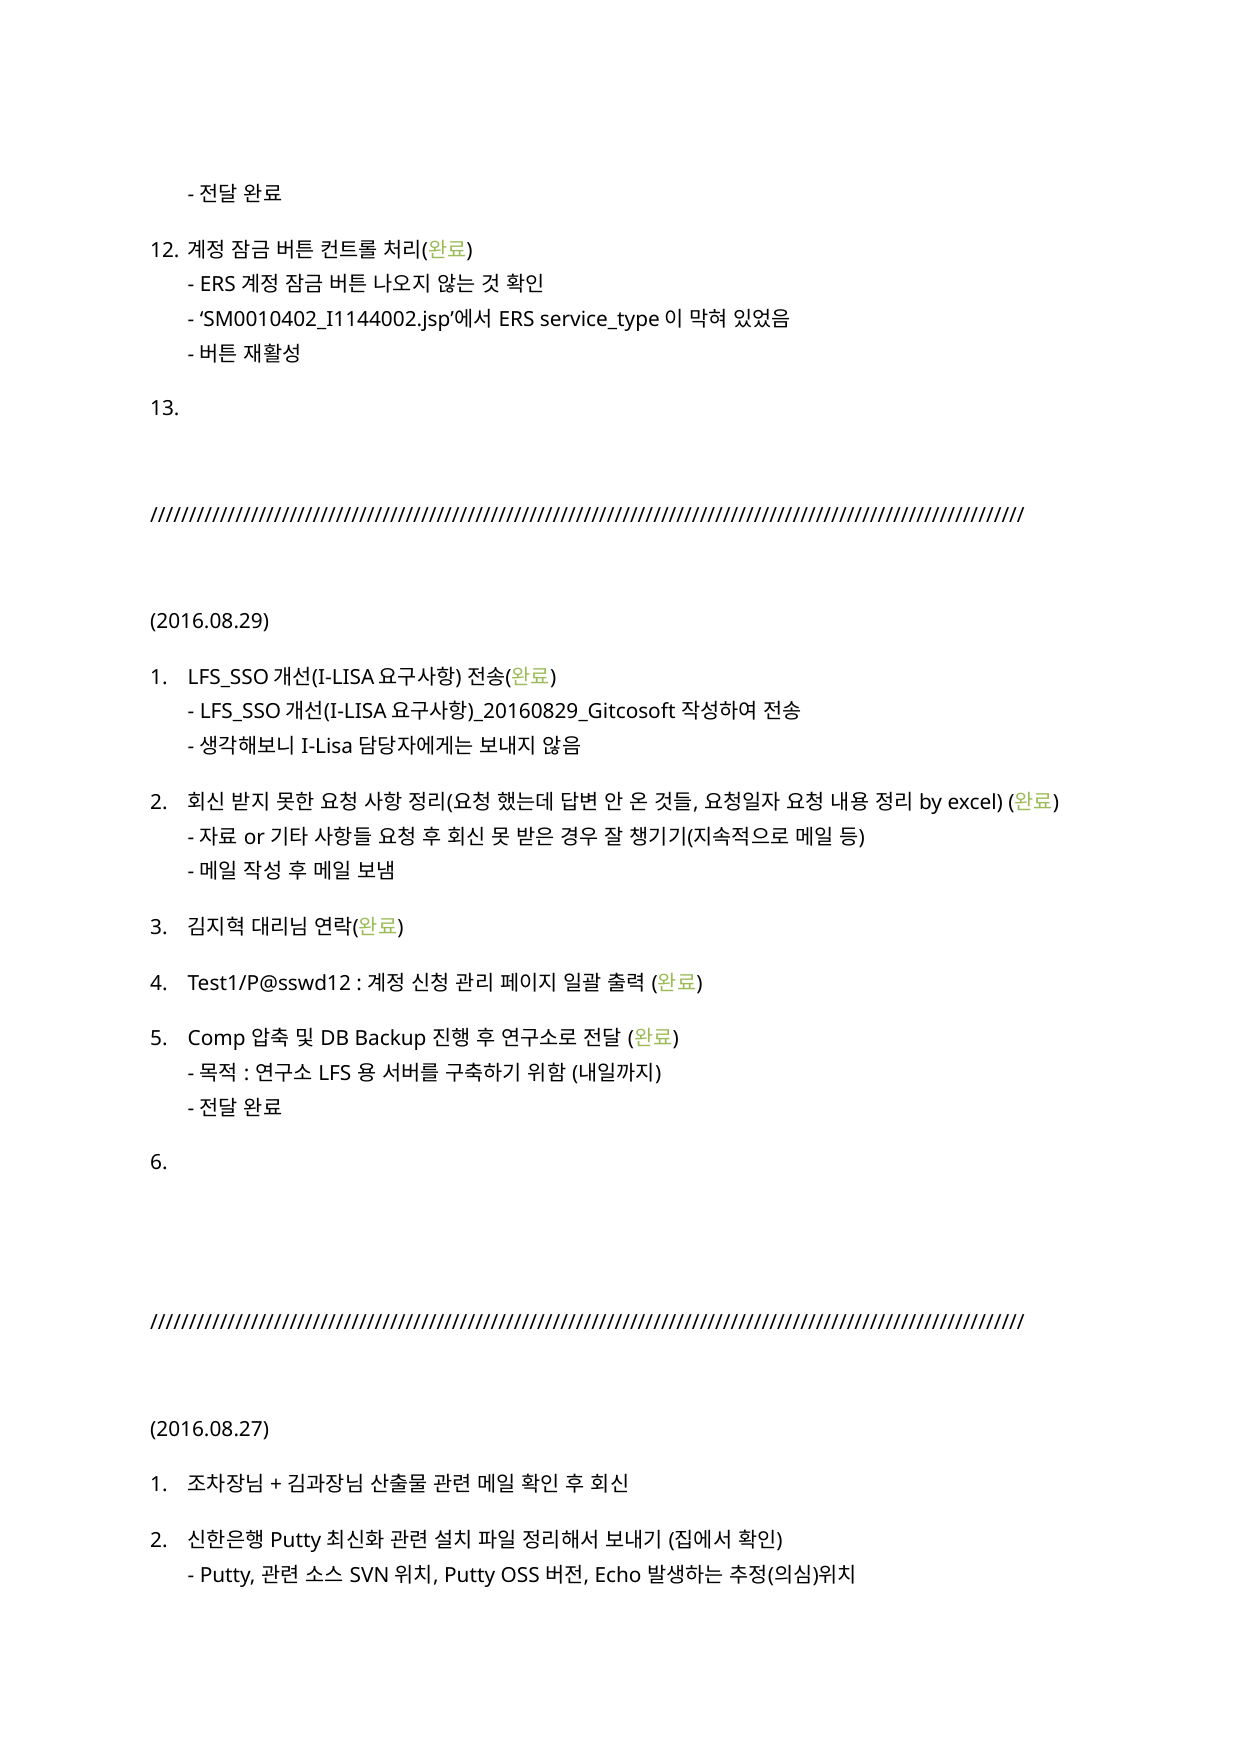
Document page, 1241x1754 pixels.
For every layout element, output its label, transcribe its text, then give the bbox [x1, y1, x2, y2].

text ///////////////////////////////////////////////////////////////////////////////////////////////////////////////// [150, 500, 1090, 528]
text (2016.08.27) [150, 1414, 1090, 1442]
text (2016.08.29) [150, 607, 1090, 635]
text ///////////////////////////////////////////////////////////////////////////////////////////////////////////////// [150, 1307, 1090, 1336]
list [150, 1523, 1090, 1588]
list Test1/P@sswd12 : 계정 신청 관리 페이지 일괄 출력 (완료) [150, 966, 1090, 996]
list 회신 받지 못한 요청 사항 정리(요청 했는데 답변 안 온 것들, 요청일자 요청 내용 정리 by excel) (완료) - 자료 or 기타 사항들 요청 후 회신 못 받은 경우 잘 챙기기(지속적으로 메일 등) - 메일 작성 후 메일 보냄 [150, 785, 1090, 885]
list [150, 177, 1090, 207]
list LFS_SSO개선(I-LISA요구사항) 전송(완료) - LFS_SSO개선(I-LISA요구사항)_20160829_Gitcosoft 작성하여 전송 - 생각해보니 I-Lisa 담당자에게는 보내지 않음 [150, 660, 1090, 760]
list 계정 잠금 버튼 컨트롤 처리(완료) - ERS 계정 잠금 버튼 나오지 않는 것 확인 - ‘SM0010402_I1144002.jsp’에서 ERS service_type이 막혀 있었음 - 버튼 재활성 [150, 233, 1090, 367]
list 조차장님 + 김과장님 산출물 관련 메일 확인 후 회신 [150, 1467, 1090, 1498]
list 김지혁 대리님 연락(완료) [150, 910, 1090, 941]
list Comp 압축 및 DB Backup 진행 후 연구소로 전달 (완료) - 목적 : 연구소 LFS 용 서버를 구축하기 위함 (내일까지) - 전달 완료 [150, 1022, 1090, 1122]
